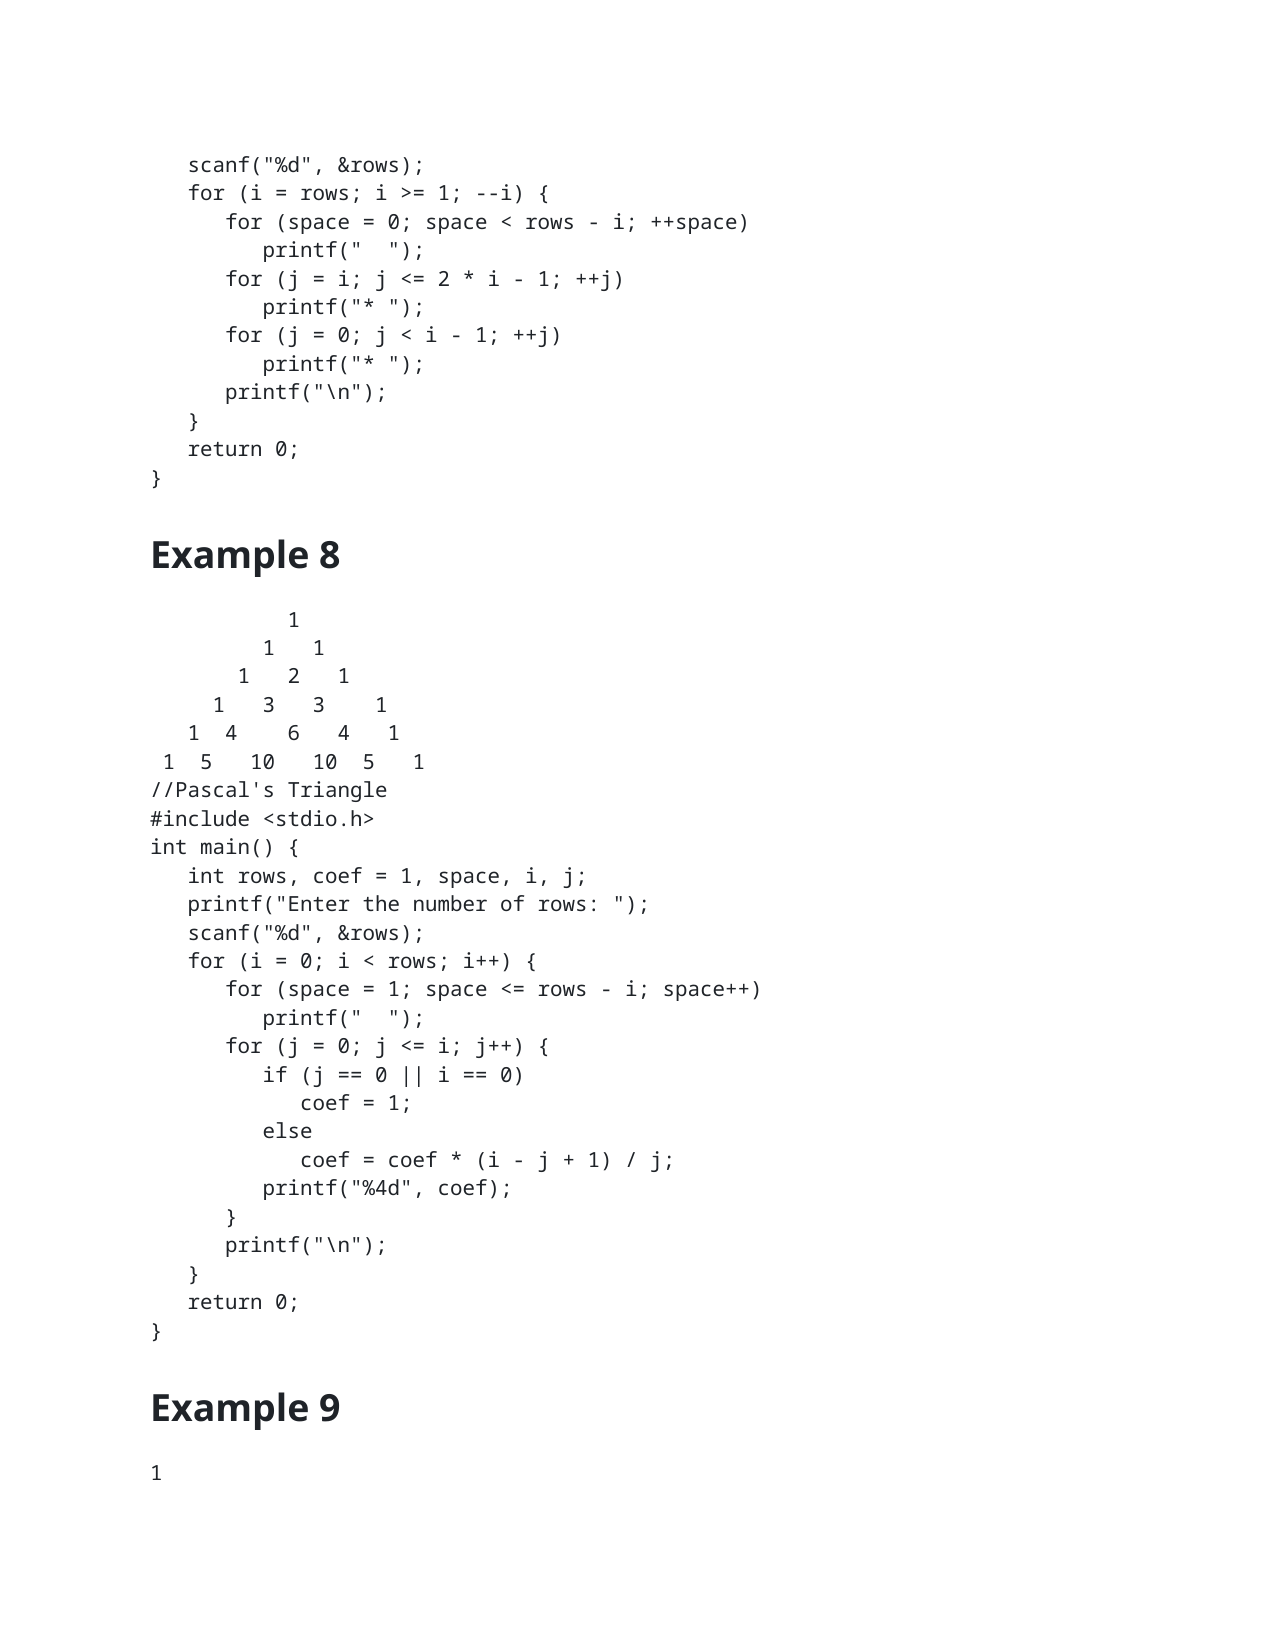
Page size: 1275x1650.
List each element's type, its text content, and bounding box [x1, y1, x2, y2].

text 1 1 [150, 633, 1125, 662]
text printf("\n"); [150, 1230, 1125, 1259]
text for (i = 0; i < rows; i++) { [150, 946, 1125, 974]
text printf("%4d", coef); [150, 1173, 1125, 1202]
text 1 3 3 1 [150, 690, 1125, 718]
text 1 2 1 [150, 662, 1125, 690]
text printf("* "); [150, 349, 1125, 377]
text printf("* "); [150, 292, 1125, 321]
text } [150, 1259, 1125, 1287]
text printf("Enter the number of rows: "); [150, 889, 1125, 918]
text for (space = 1; space <= rows - i; space++) [150, 974, 1125, 1003]
text //Pascal's Triangle [150, 775, 1125, 804]
text for (j = 0; j < i - 1; ++j) [150, 321, 1125, 349]
text 1 4 6 4 1 [150, 718, 1125, 747]
text for (i = rows; i >= 1; --i) { [150, 178, 1125, 207]
text printf(" "); [150, 235, 1125, 264]
text coef = coef * (i - j + 1) / j; [150, 1145, 1125, 1173]
text #include <stdio.h> [150, 804, 1125, 832]
text 1 [150, 1458, 1125, 1486]
text for (space = 0; space < rows - i; ++space) [150, 207, 1125, 235]
text else [150, 1117, 1125, 1145]
text printf("\n"); [150, 377, 1125, 406]
text Example 8 [150, 529, 1125, 580]
text return 0; [150, 434, 1125, 463]
text return 0; [150, 1287, 1125, 1316]
text scanf("%d", &rows); [150, 918, 1125, 946]
text int rows, coef = 1, space, i, j; [150, 861, 1125, 889]
text Example 9 [150, 1382, 1125, 1433]
text } [150, 1202, 1125, 1230]
text scanf("%d", &rows); [150, 150, 1125, 178]
text } [150, 463, 1125, 491]
text printf(" "); [150, 1003, 1125, 1031]
text int main() { [150, 832, 1125, 861]
text for (j = 0; j <= i; j++) { [150, 1031, 1125, 1060]
text } [150, 1316, 1125, 1344]
text if (j == 0 || i == 0) [150, 1060, 1125, 1088]
text 1 [150, 605, 1125, 633]
text } [150, 406, 1125, 434]
text for (j = i; j <= 2 * i - 1; ++j) [150, 264, 1125, 292]
text coef = 1; [150, 1088, 1125, 1117]
text 1 5 10 10 5 1 [150, 747, 1125, 775]
